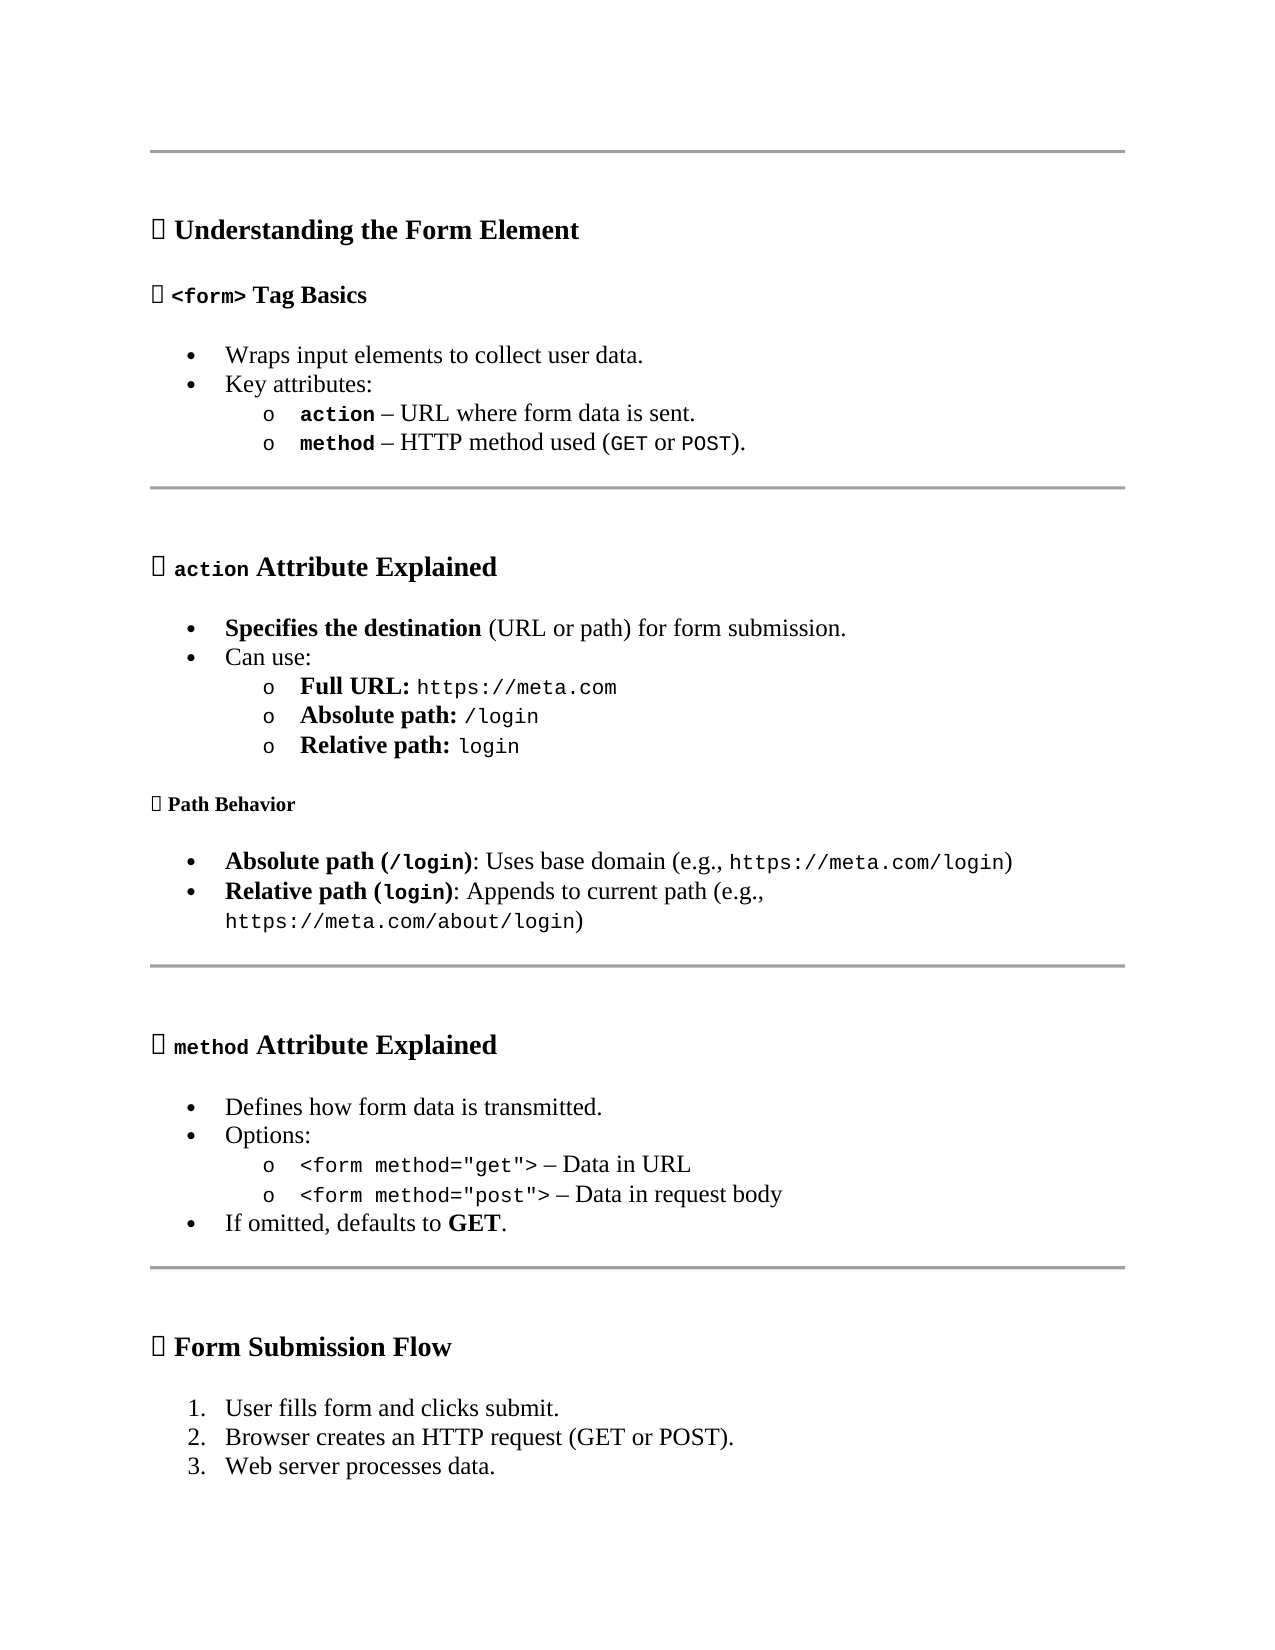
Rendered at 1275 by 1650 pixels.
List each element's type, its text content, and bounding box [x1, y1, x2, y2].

list action – URL where form data is sent. [262, 398, 1125, 427]
text 🔹 Understanding the Form Element [150, 210, 1125, 248]
text 📌 Path Behavior [150, 789, 1125, 817]
list method – HTTP method used (GET or POST). [262, 427, 1125, 457]
text ✅ <form> Tag Basics [150, 277, 1125, 311]
list Key attributes: [187, 369, 1125, 398]
list User fills form and clicks submit. [187, 1393, 1125, 1422]
list Wraps input elements to collect user data. [187, 340, 1125, 369]
list Options: [187, 1120, 1125, 1149]
list <form method="post"> – Data in request body [262, 1179, 1125, 1208]
list Browser creates an HTTP request (GET or POST). [187, 1422, 1125, 1451]
list Specifies the destination (URL or path) for form submission. [187, 613, 1125, 642]
list <form method="get"> – Data in URL [262, 1149, 1125, 1179]
list Relative path: login [262, 730, 1125, 760]
list If omitted, defaults to GET. [187, 1208, 1125, 1237]
list Absolute path (/login): Uses base domain (e.g., https://meta.com/login) [187, 846, 1125, 876]
text 🔹 method Attribute Explained [150, 1024, 1125, 1062]
list Defines how form data is transmitted. [187, 1092, 1125, 1120]
list Relative path (login): Appends to current path (e.g., https://meta.com/about/login) [187, 876, 1125, 935]
list Full URL: https://meta.com [262, 671, 1125, 701]
text 🔹 action Attribute Explained [150, 546, 1125, 584]
list Web server processes data. [187, 1451, 1125, 1479]
list Can use: [187, 642, 1125, 671]
text 🔹 Form Submission Flow [150, 1326, 1125, 1364]
list Absolute path: /login [262, 701, 1125, 730]
